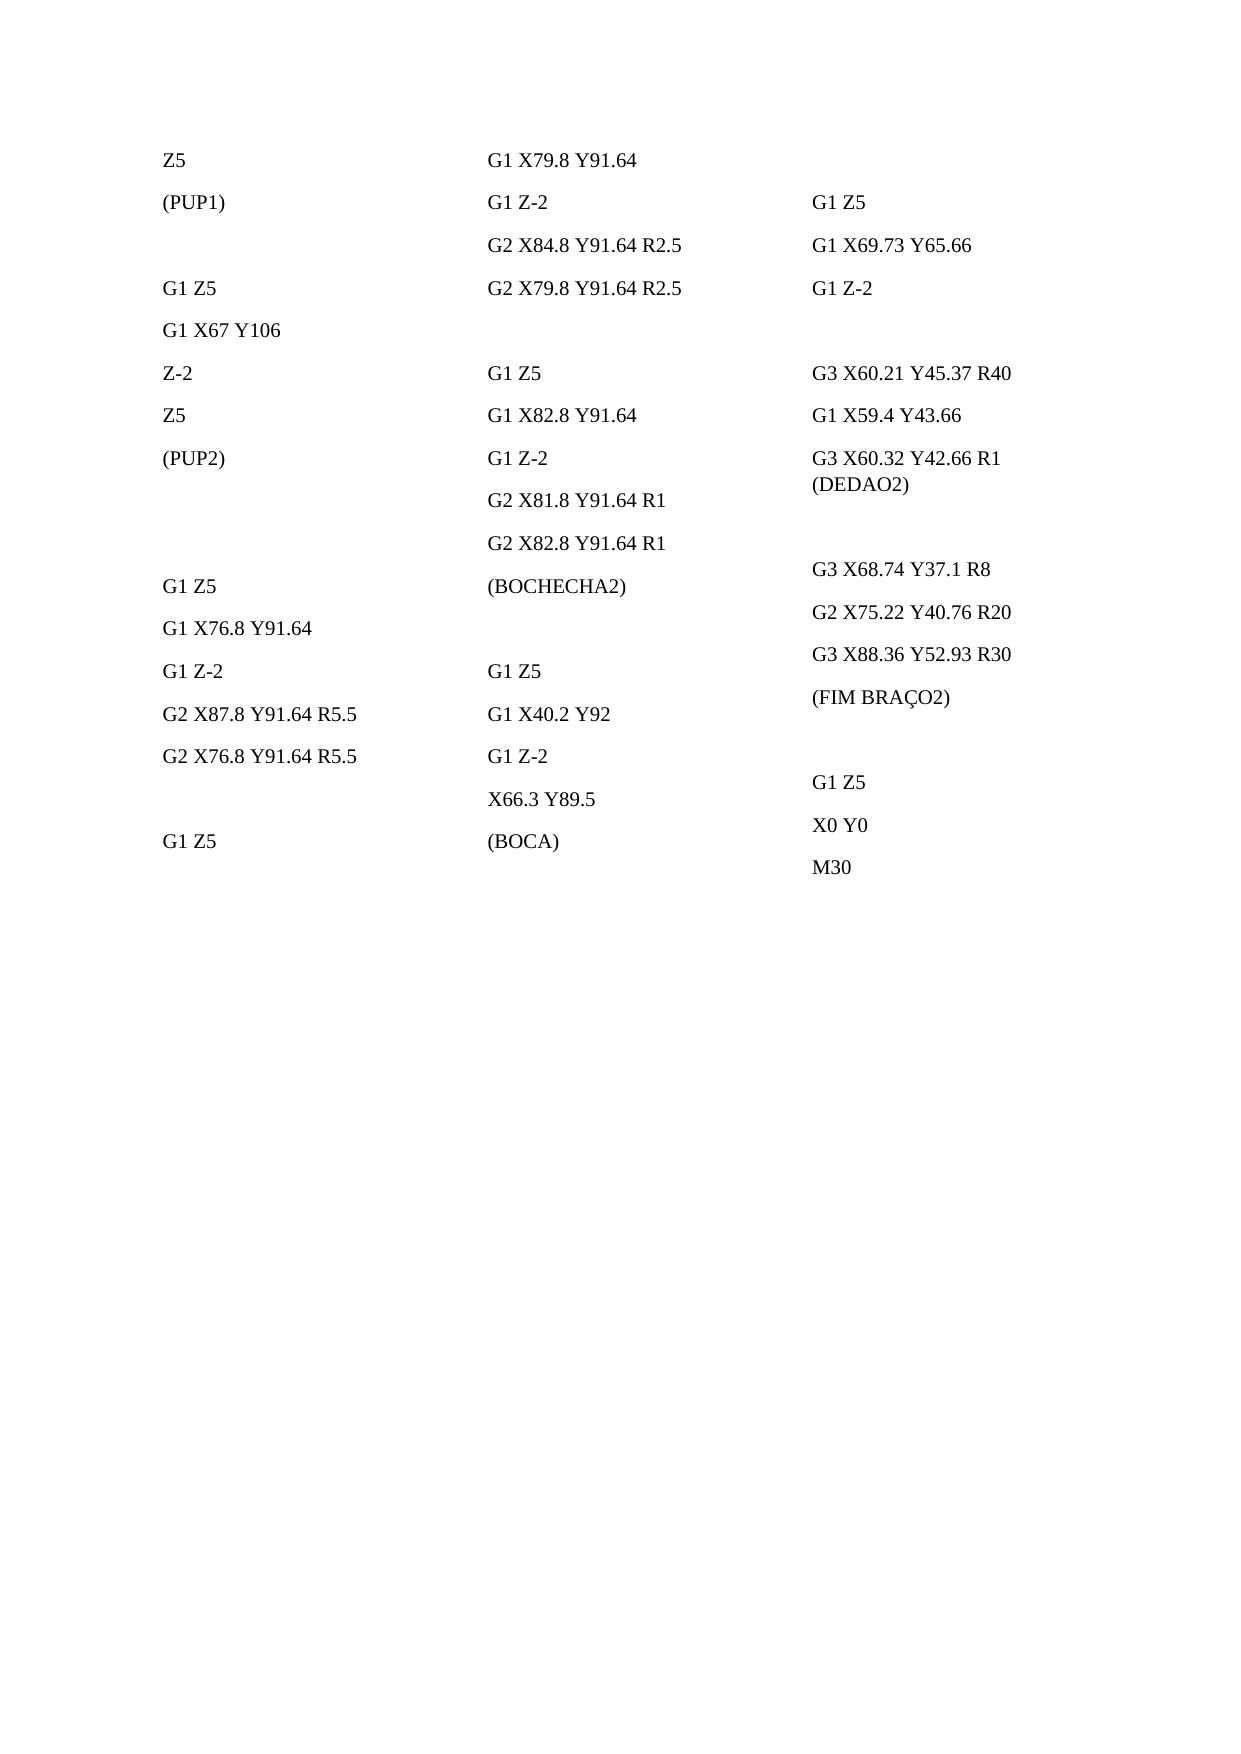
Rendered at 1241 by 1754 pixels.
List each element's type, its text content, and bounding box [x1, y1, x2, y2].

text (PUP1) [162, 190, 413, 214]
text Z-2 [162, 361, 413, 385]
text G3 X88.36 Y52.93 R30 [812, 642, 1063, 666]
text G2 X79.8 Y91.64 R2.5 [487, 275, 738, 299]
text G1 Z5 [162, 574, 413, 598]
text G1 Z5 [812, 190, 1063, 214]
text G1 Z5 [162, 275, 413, 299]
text X66.3 Y89.5 [487, 787, 738, 811]
text G1 X67 Y106 [162, 318, 413, 342]
text G2 X87.8 Y91.64 R5.5 [162, 701, 413, 726]
text G3 X68.74 Y37.1 R8 [812, 557, 1063, 581]
text Z5 [162, 403, 413, 427]
text Z5 [162, 148, 413, 172]
text M30 [812, 855, 1063, 879]
text G1 Z5 [812, 770, 1063, 794]
text G1 X59.4 Y43.66 [812, 403, 1063, 427]
text G3 X60.32 Y42.66 R1 (DEDAO2) [812, 446, 1063, 496]
text (BOCHECHA2) [487, 574, 738, 598]
text G2 X82.8 Y91.64 R1 [487, 531, 738, 555]
text G1 X82.8 Y91.64 [487, 403, 738, 427]
text (PUP2) [162, 446, 413, 470]
text G2 X84.8 Y91.64 R2.5 [487, 233, 738, 257]
text G1 Z5 [162, 829, 413, 853]
text G1 Z5 [487, 659, 738, 683]
text G1 Z-2 [487, 446, 738, 470]
text G1 Z-2 [812, 275, 1063, 299]
text G1 Z-2 [487, 744, 738, 768]
text (BOCA) [487, 829, 738, 853]
text G2 X75.22 Y40.76 R20 [812, 599, 1063, 624]
text G1 X69.73 Y65.66 [812, 233, 1063, 257]
text G1 Z-2 [487, 190, 738, 214]
text G1 Z-2 [162, 659, 413, 683]
text G2 X81.8 Y91.64 R1 [487, 488, 738, 512]
text G2 X76.8 Y91.64 R5.5 [162, 744, 413, 768]
text G1 X76.8 Y91.64 [162, 616, 413, 640]
text (FIM BRAÇO2) [812, 685, 1063, 709]
text G3 X60.21 Y45.37 R40 [812, 361, 1063, 385]
text X0 Y0 [812, 813, 1063, 837]
text G1 Z5 [487, 361, 738, 385]
text G1 X40.2 Y92 [487, 701, 738, 726]
text G1 X79.8 Y91.64 [487, 148, 738, 172]
